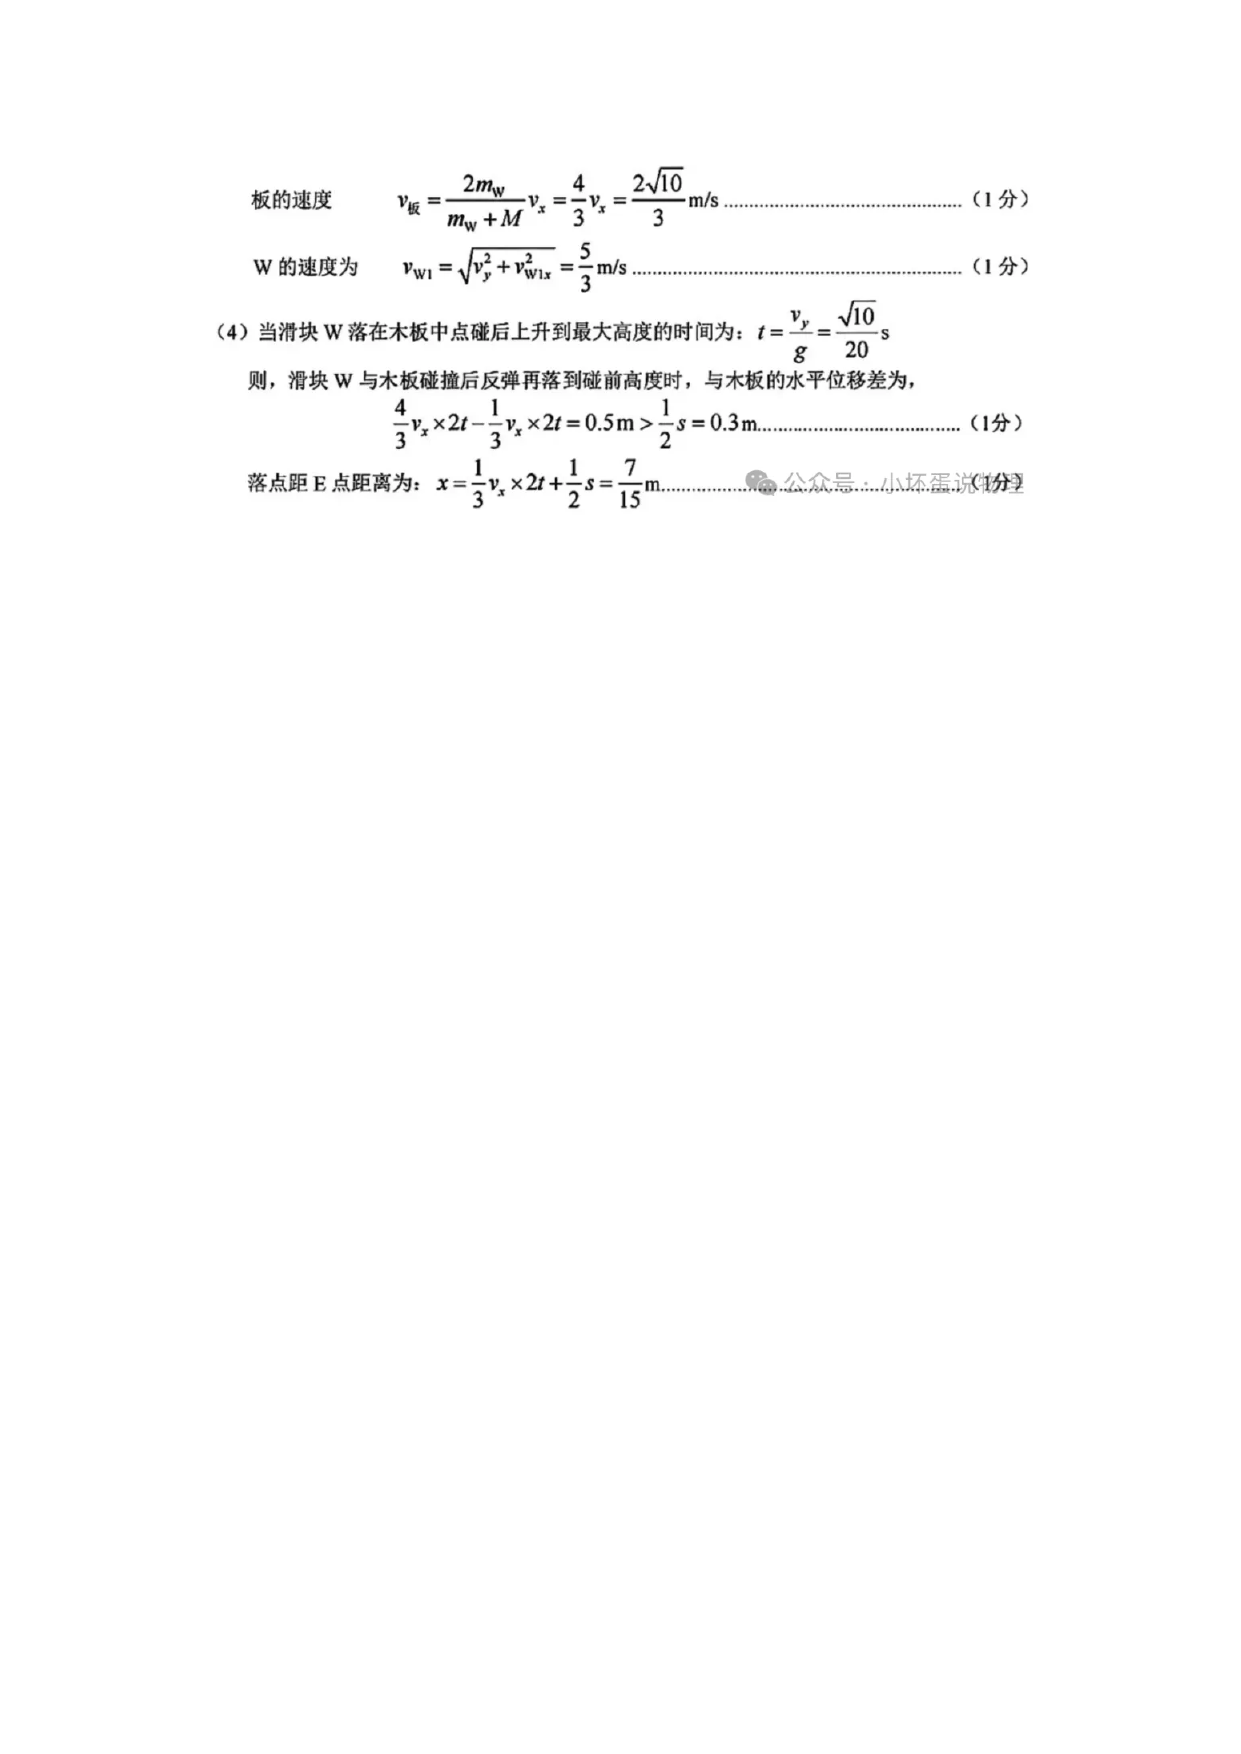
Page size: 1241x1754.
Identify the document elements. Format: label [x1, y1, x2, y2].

picture [187, 162, 1052, 518]
